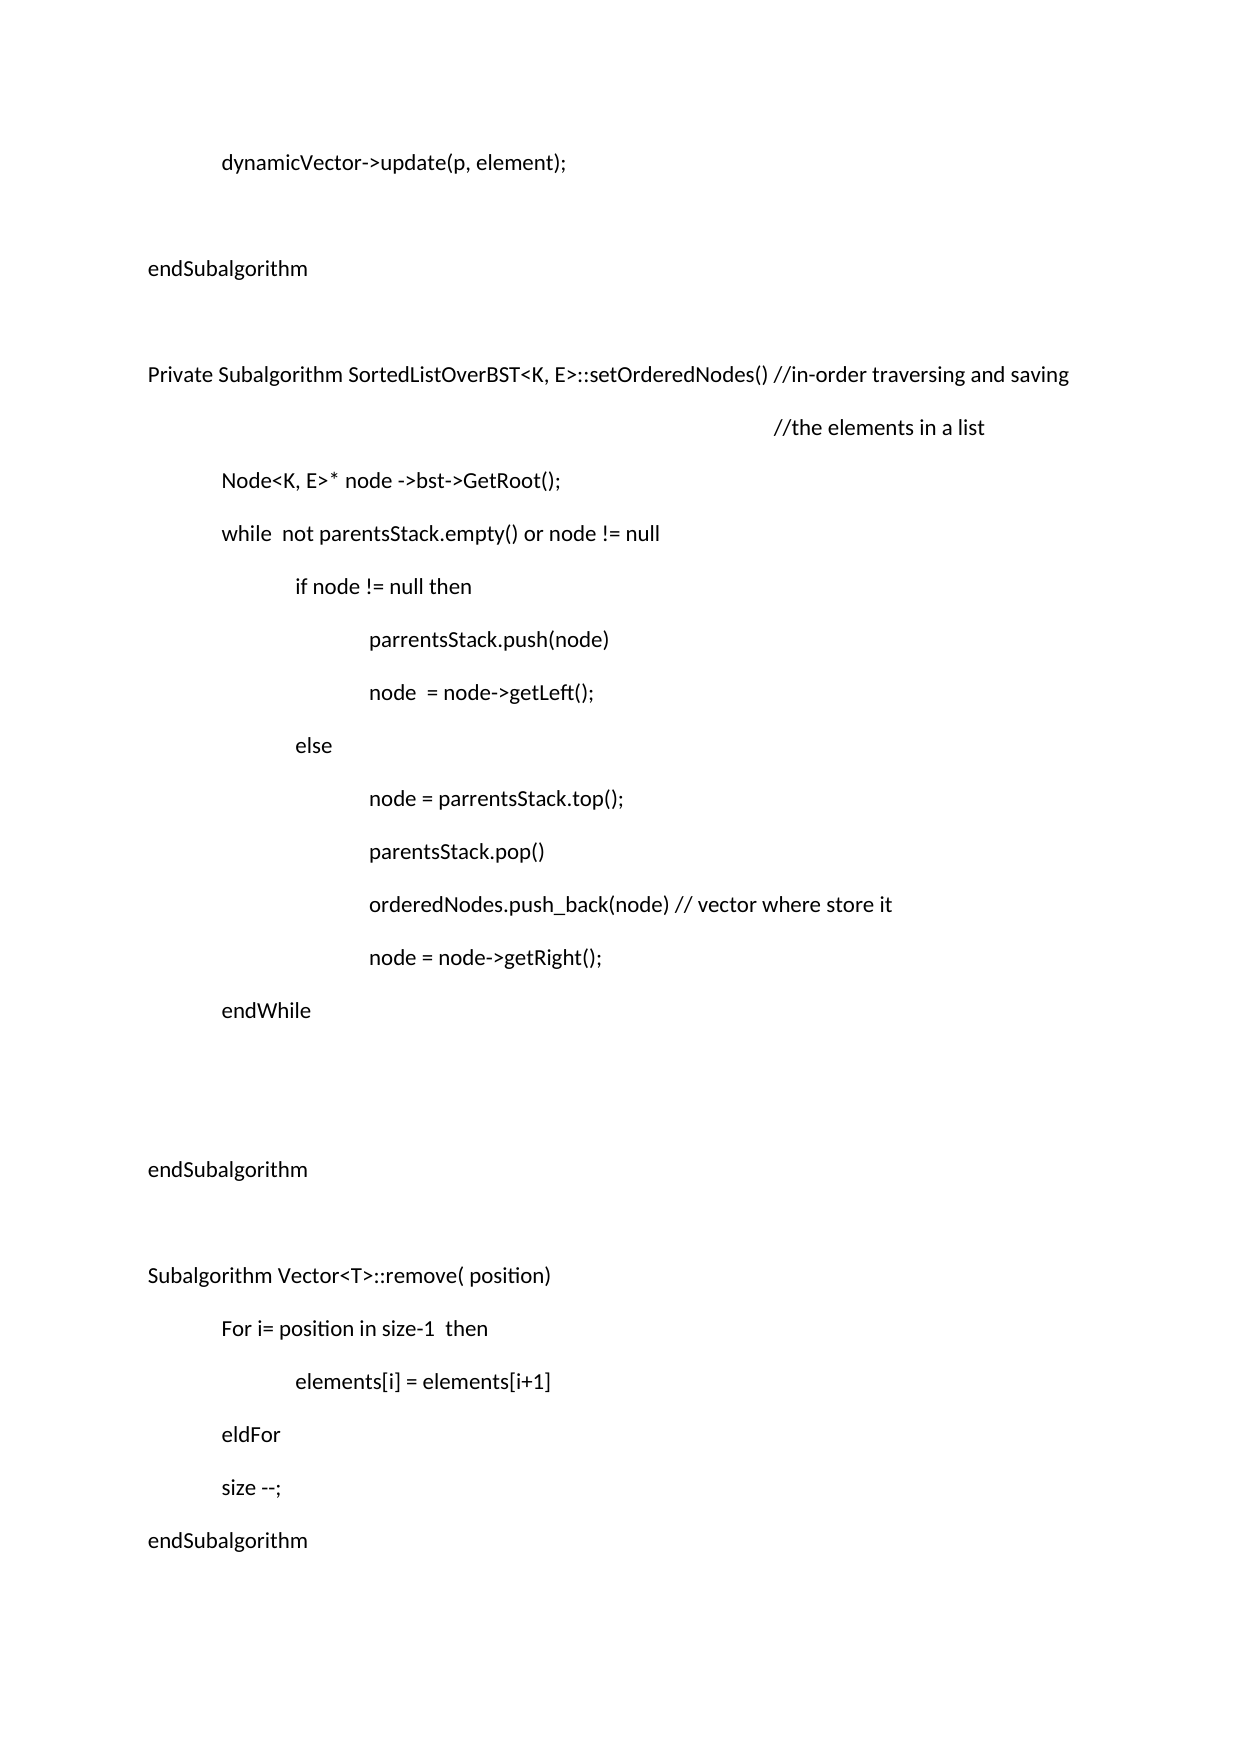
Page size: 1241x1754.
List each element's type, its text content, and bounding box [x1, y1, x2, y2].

text size --; [148, 1473, 1093, 1501]
text node = node->getRight(); [148, 943, 1093, 971]
text For i= position in size-1 then [148, 1314, 1093, 1342]
text if node != null then [148, 572, 1093, 600]
text parrentsStack.push(node) [148, 625, 1093, 653]
text endSubalgorithm [148, 1526, 1093, 1554]
text endSubalgorithm [148, 254, 1093, 282]
text else [148, 731, 1093, 759]
text dynamicVector->update(p, element); [148, 148, 1093, 176]
text endWhile [148, 996, 1093, 1024]
text node = parrentsStack.top(); [148, 784, 1093, 812]
text //the elements in a list [148, 413, 1093, 441]
text elements[i] = elements[i+1] [148, 1367, 1093, 1395]
text parentsStack.pop() [148, 837, 1093, 865]
text Node<K, E>* node ->bst->GetRoot(); [148, 466, 1093, 494]
text endSubalgorithm [148, 1155, 1093, 1183]
text Private Subalgorithm SortedListOverBST<K, E>::setOrderedNodes() //in-order traversing and saving [148, 360, 1093, 388]
text eldFor [148, 1420, 1093, 1448]
text orderedNodes.push_back(node) // vector where store it [148, 890, 1093, 918]
text while not parentsStack.empty() or node != null [148, 519, 1093, 547]
text Subalgorithm Vector<T>::remove( position) [148, 1261, 1093, 1289]
text node = node->getLeft(); [148, 678, 1093, 706]
